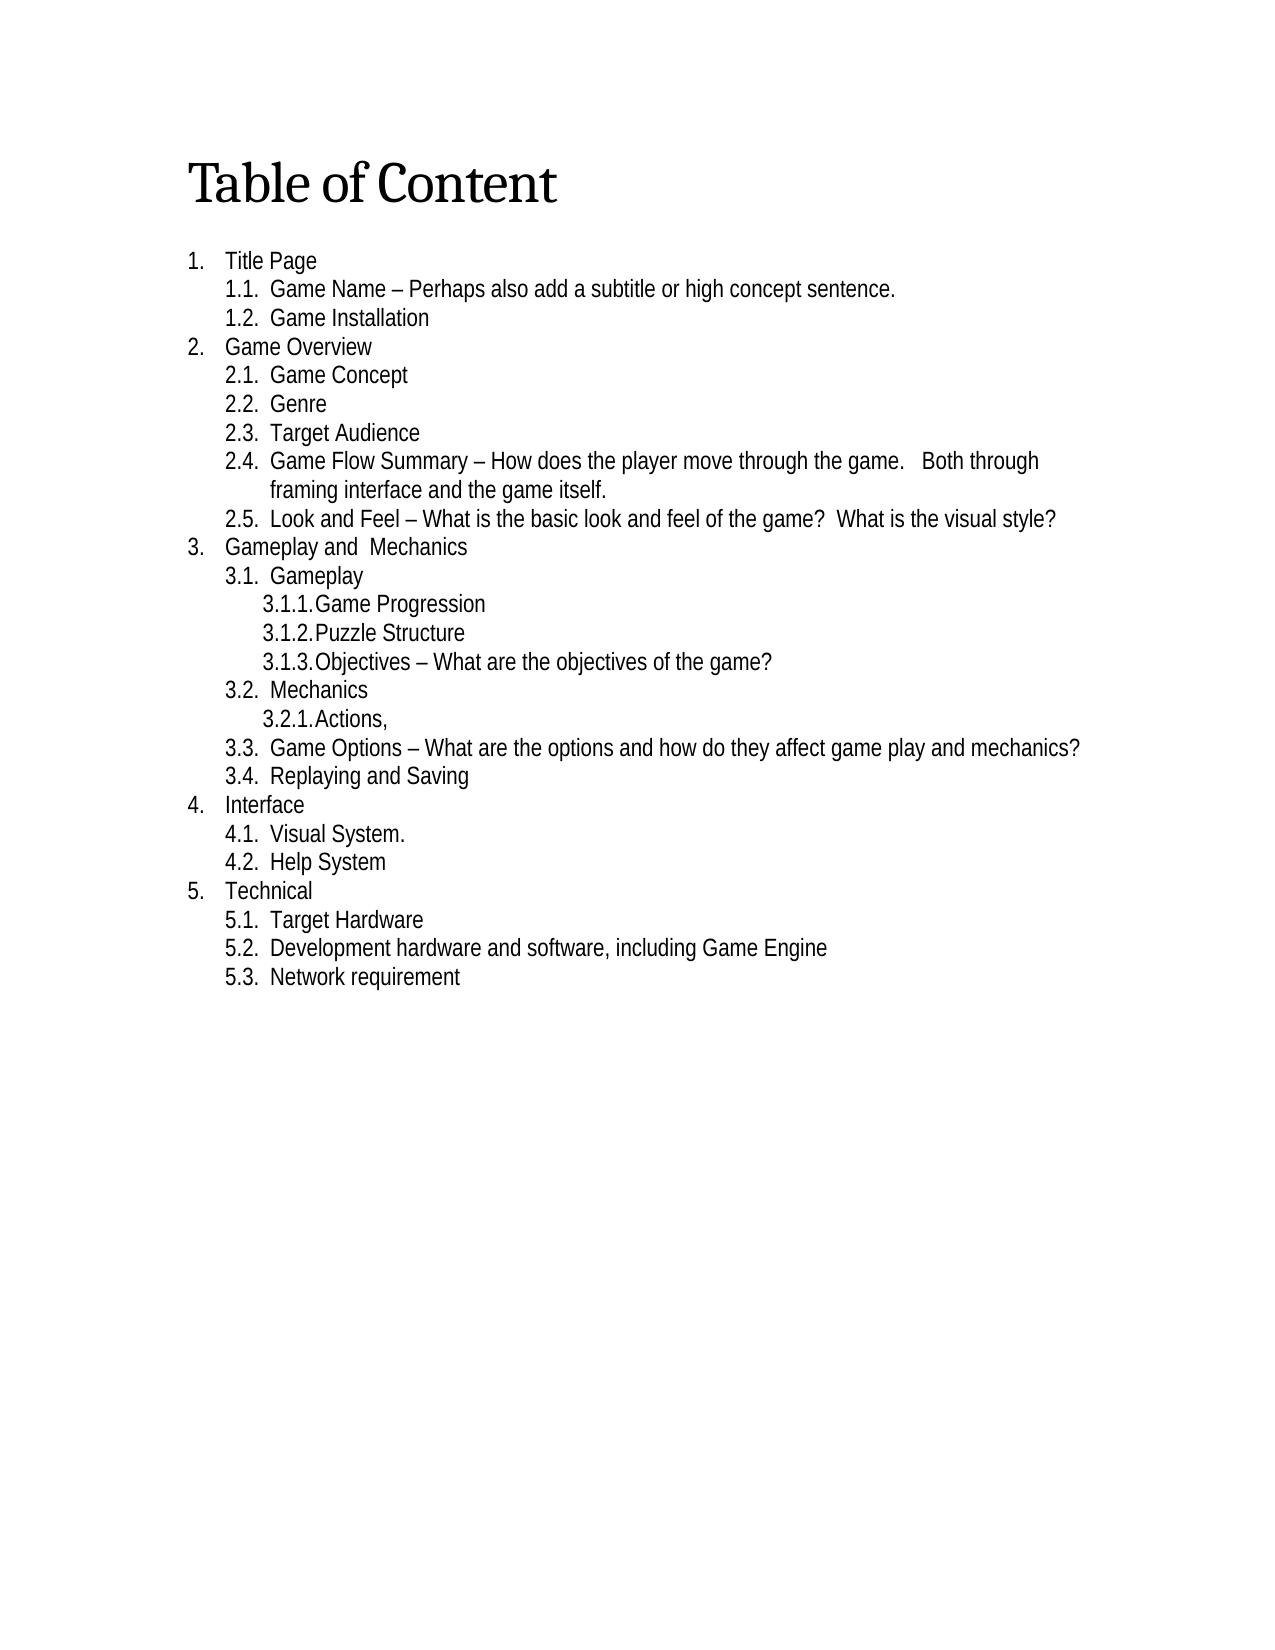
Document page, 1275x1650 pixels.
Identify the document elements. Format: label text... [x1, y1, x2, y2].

list Game Concept [225, 360, 1087, 389]
list Genre [225, 389, 1087, 418]
list Network requirement [225, 962, 1087, 991]
list Replaying and Saving [225, 761, 1087, 790]
list Help System [225, 847, 1087, 876]
list Title Page [187, 246, 1087, 274]
list Target Audience [225, 418, 1087, 446]
list Gameplay [225, 561, 1087, 589]
list Game Installation [225, 303, 1087, 332]
title Table of Content [187, 150, 1087, 217]
list Game Options – What are the options and how do they affect game play and mechanics? [225, 733, 1087, 761]
list Game Overview [187, 332, 1087, 360]
list Gameplay and Mechanics [187, 532, 1087, 561]
list Target Hardware [225, 904, 1087, 933]
list Technical [187, 876, 1087, 904]
list Mechanics [225, 675, 1087, 704]
list Puzzle Structure [262, 618, 1087, 647]
list Look and Feel – What is the basic look and feel of the game? What is the visual style? [225, 503, 1087, 532]
list Actions, [262, 704, 1087, 733]
list Objectives – What are the objectives of the game? [262, 647, 1087, 675]
list Interface [187, 790, 1087, 819]
list Game Name – Perhaps also add a subtitle or high concept sentence. [225, 274, 1087, 303]
list Development hardware and software, including Game Engine [225, 933, 1087, 962]
list Game Flow Summary – How does the player move through the game. Both through framing interface and the game itself. [225, 446, 1087, 503]
list Visual System. [225, 819, 1087, 847]
list Game Progression [262, 589, 1087, 618]
